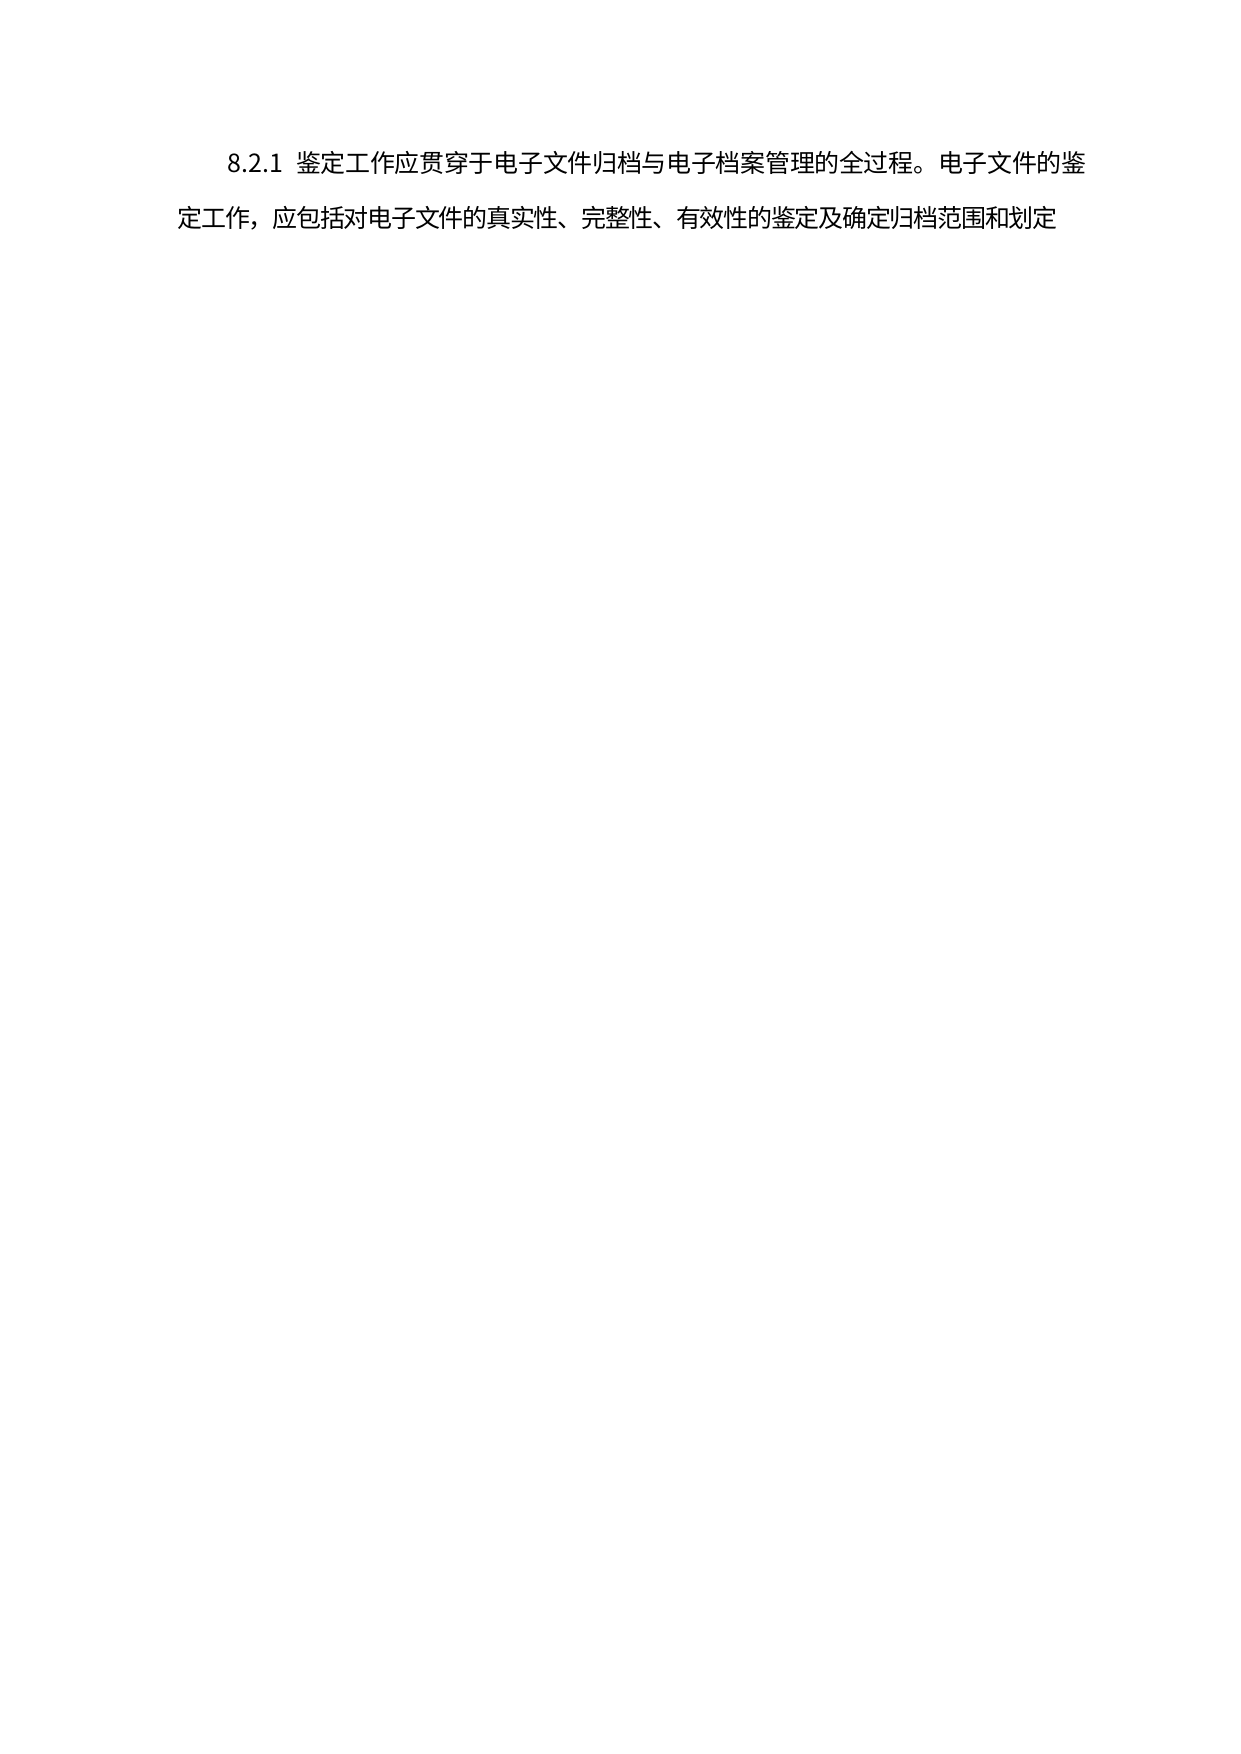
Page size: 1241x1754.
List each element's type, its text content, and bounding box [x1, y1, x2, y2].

list 鉴定工作应贯穿于电子文件归档与电子档案管理的全过程。电子文件的鉴定工作，应包括对电子文件的真实性、完整性、有效性的鉴定及确定归档范围和划定 [177, 144, 1093, 235]
